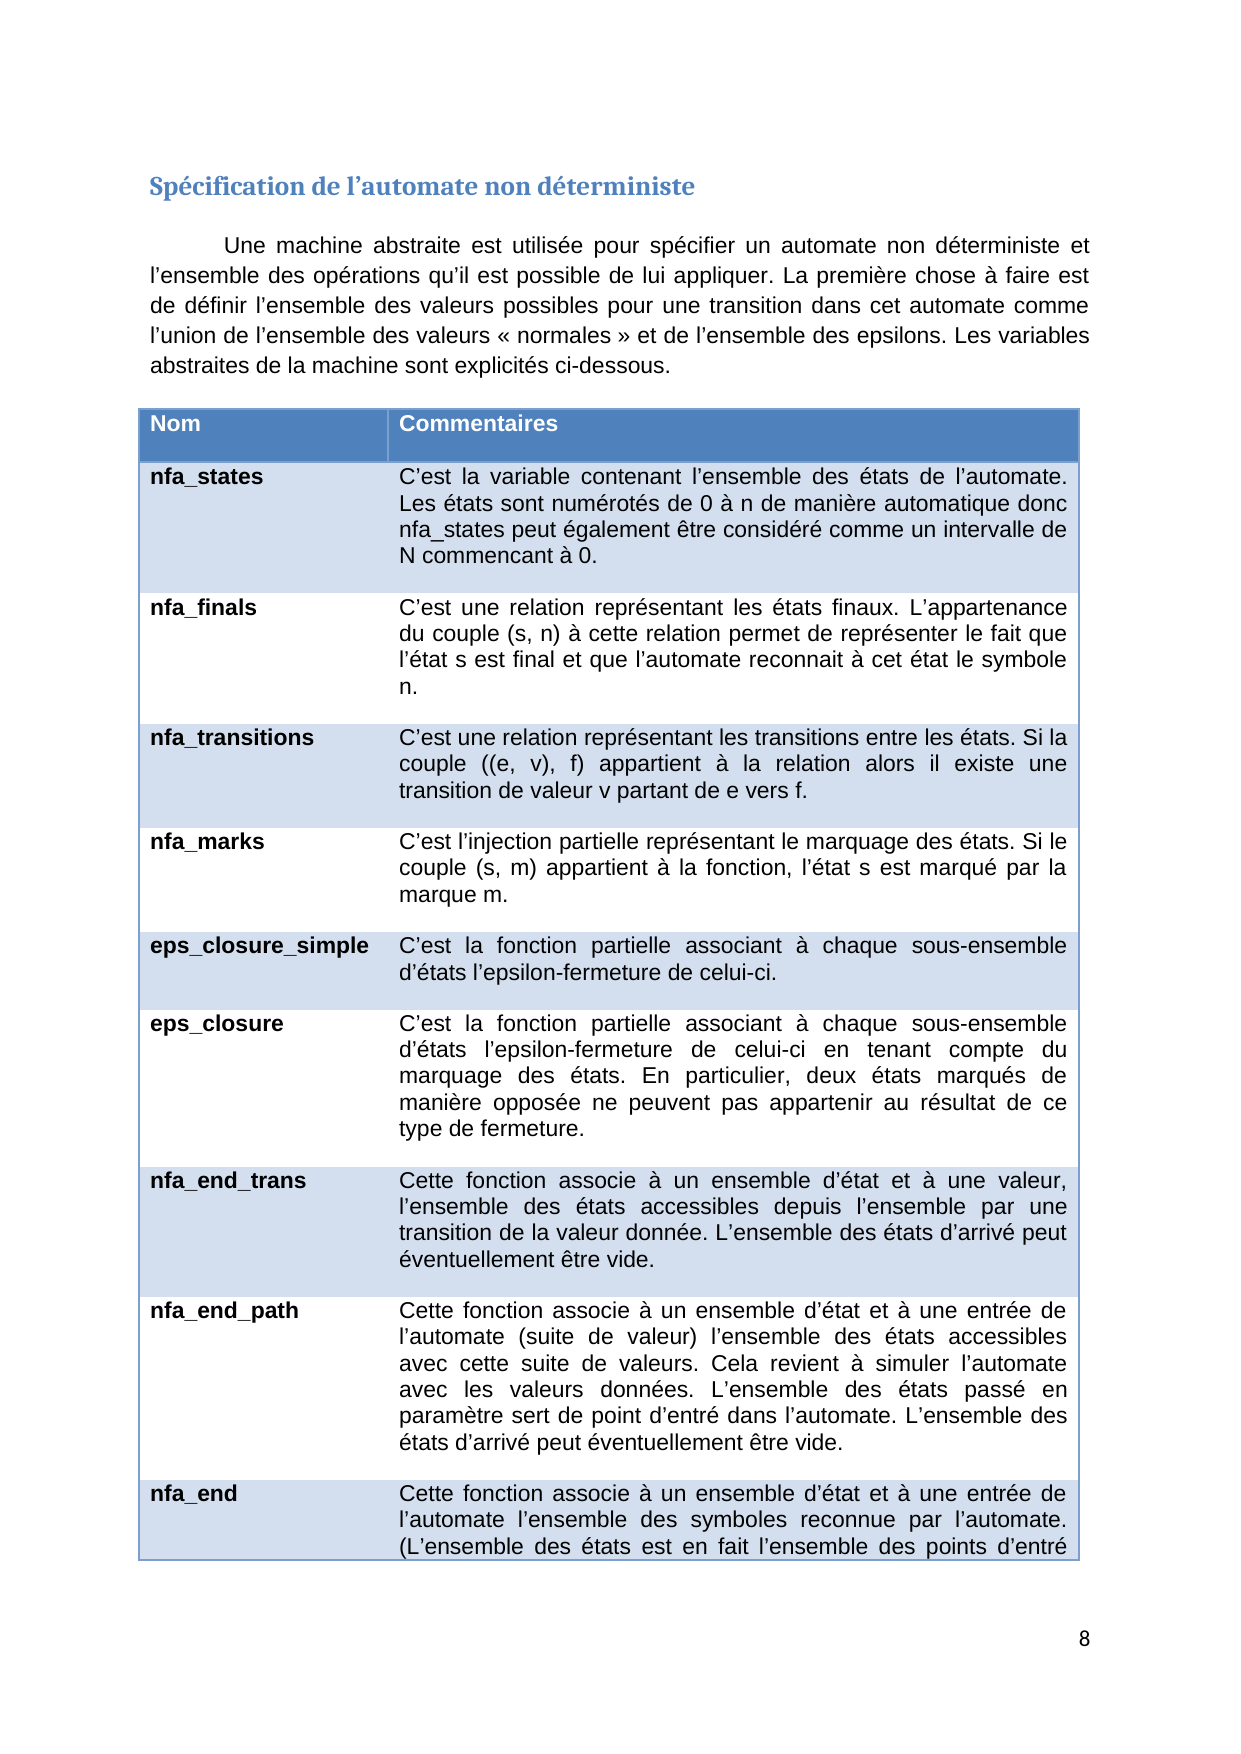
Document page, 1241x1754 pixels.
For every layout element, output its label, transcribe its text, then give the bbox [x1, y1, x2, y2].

table_cell eps_closure_simple [140, 932, 388, 1010]
table_cell Cette fonction associe à un ensemble d’état et à une entrée de l’automate (suite de valeur) l’ensemble des états accessibles avec cette suite de valeurs. Cela revient à simuler l’automate avec les valeurs données. L’ensemble des états passé en paramètre sert de point d’entré dans l’automate. L’ensemble des états d’arrivé peut éventuellement être vide. [388, 1297, 1078, 1480]
table_cell nfa_finals [140, 594, 388, 724]
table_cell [388, 1480, 1078, 1559]
subtitle Spécification de l’automate non déterministe [150, 171, 1090, 202]
table_cell nfa_transitions [140, 724, 388, 828]
table_cell nfa_end [140, 1480, 388, 1559]
table_cell nfa_end_trans [140, 1167, 388, 1297]
table_cell nfa_marks [140, 828, 388, 932]
table_header Nom [140, 410, 387, 461]
table_header Commentaires [389, 410, 1078, 461]
table_cell eps_closure [140, 1010, 388, 1167]
table_cell C’est la fonction partielle associant à chaque sous-ensemble d’états l’epsilon-fermeture de celui-ci. [388, 932, 1078, 1010]
table_cell C’est l’injection partielle représentant le marquage des états. Si le couple (s, m) appartient à la fonction, l’état s est marqué par la marque m. [388, 828, 1078, 932]
table_cell nfa_end_path [140, 1297, 388, 1480]
table_cell C’est la variable contenant l’ensemble des états de l’automate. Les états sont numérotés de 0 à n de manière automatique donc nfa_states peut également être considéré comme un intervalle de N commencant à 0. [388, 463, 1078, 593]
table_cell Cette fonction associe à un ensemble d’état et à une valeur, l’ensemble des états accessibles depuis l’ensemble par une transition de la valeur donnée. L’ensemble des états d’arrivé peut éventuellement être vide. [388, 1167, 1078, 1297]
table_cell C’est une relation représentant les états finaux. L’appartenance du couple (s, n) à cette relation permet de représenter le fait que l’état s est final et que l’automate reconnait à cet état le symbole n. [388, 594, 1078, 724]
text Une machine abstraite est utilisée pour spécifier un automate non déterministe et l’ensemble des opérations qu’il est possible de lui appliquer. La première chose à faire est de définir l’ensemble des valeurs possibles pour une transition dans cet automate comme l’union de l’ensemble des valeurs « normales » et de l’ensemble des epsilons. Les variables abstraites de la machine sont explicités ci-dessous. [150, 232, 1090, 379]
table_cell nfa_states [140, 463, 388, 593]
table_cell C’est une relation représentant les transitions entre les états. Si la couple ((e, v), f) appartient à la relation alors il existe une transition de valeur v partant de e vers f. [388, 724, 1078, 828]
table_cell C’est la fonction partielle associant à chaque sous-ensemble d’états l’epsilon-fermeture de celui-ci en tenant compte du marquage des états. En particulier, deux états marqués de manière opposée ne peuvent pas appartenir au résultat de ce type de fermeture. [388, 1010, 1078, 1167]
